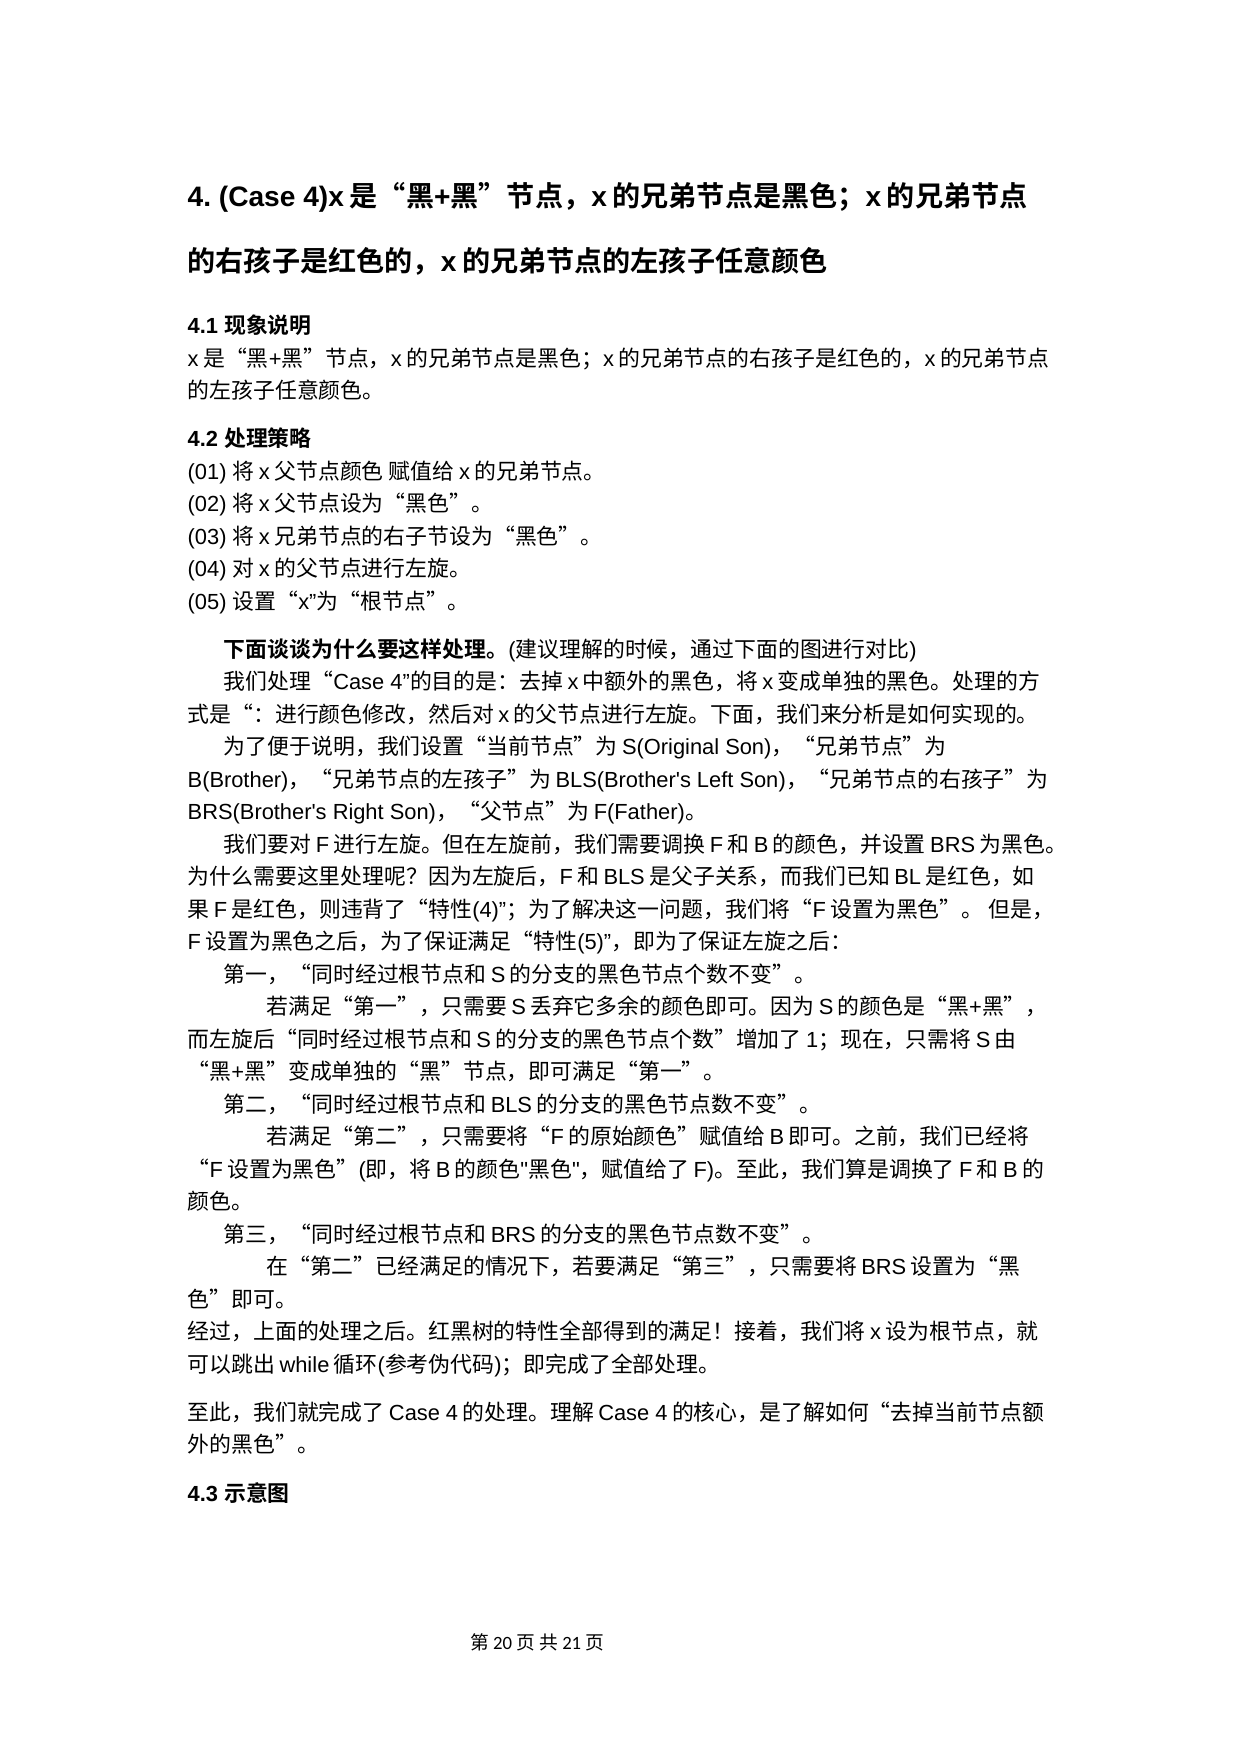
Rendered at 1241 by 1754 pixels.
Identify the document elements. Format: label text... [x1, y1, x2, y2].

text 至此，我们就完成了Case 4的处理。理解Case 4的核心，是了解如何“去掉当前节点额外的黑色”。 [187, 1394, 1053, 1459]
text 下面谈谈为什么要这样处理。(建议理解的时候，通过下面的图进行对比) 我们处理“Case 4”的目的是：去掉x中额外的黑色，将x变成单独的黑色。处理的方式是“：进行颜色修改，然后对x的父节点进行左旋。下面，我们来分析是如何实现的。 为了便于说明，我们设置“当前节点”为S(Original Son)，“兄弟节点”为B(Brother)，“兄弟节点的左孩子”为BLS(Brother's Left Son)，“兄弟节点的右孩子”为BRS(Brother's Right Son)，“父节点”为F(Father)。 我们要对F进行左旋。但在左旋前，我们需要调换F和B的颜色，并设置BRS为黑色。为什么需要这里处理呢？因为左旋后，F和BLS是父子关系，而我们已知BL是红色，如果F是红色，则违背了“特性(4)”；为了解决这一问题，我们将“F设置为黑色”。 但是，F设置为黑色之后，为了保证满足“特性(5)”，即为了保证左旋之后： 第一，“同时经过根节点和S的分支的黑色节点个数不变”。 若满足“第一”，只需要S丢弃它多余的颜色即可。因为S的颜色是“黑+黑”，而左旋后“同时经过根节点和S的分支的黑色节点个数”增加了1；现在，只需将S由“黑+黑”变成单独的“黑”节点，即可满足“第一”。 第二，“同时经过根节点和BLS的分支的黑色节点数不变”。 若满足“第二”，只需要将“F的原始颜色”赋值给B即可。之前，我们已经将“F设置为黑色”(即，将B的颜色"黑色"，赋值给了F)。至此，我们算是调换了F和B的颜色。 第三，“同时经过根节点和BRS的分支的黑色节点数不变”。 在“第二”已经满足的情况下，若要满足“第三”，只需要将BRS设置为“黑色”即可。 经过，上面的处理之后。红黑树的特性全部得到的满足！接着，我们将x设为根节点，就可以跳出while循环(参考伪代码)；即完成了全部处理。 [187, 631, 1053, 1379]
text 4.3 示意图 [187, 1475, 1053, 1508]
text 4.2 处理策略 (01) 将x父节点颜色 赋值给 x的兄弟节点。 (02) 将x父节点设为“黑色”。 (03) 将x兄弟节点的右子节设为“黑色”。 (04) 对x的父节点进行左旋。 (05) 设置“x”为“根节点”。 [187, 421, 1053, 616]
text 4. (Case 4)x是“黑+黑”节点，x的兄弟节点是黑色；x的兄弟节点的右孩子是红色的，x的兄弟节点的左孩子任意颜色 [187, 162, 1053, 292]
text 4.1 现象说明 x是“黑+黑”节点，x的兄弟节点是黑色；x的兄弟节点的右孩子是红色的，x的兄弟节点的左孩子任意颜色。 [187, 308, 1053, 405]
